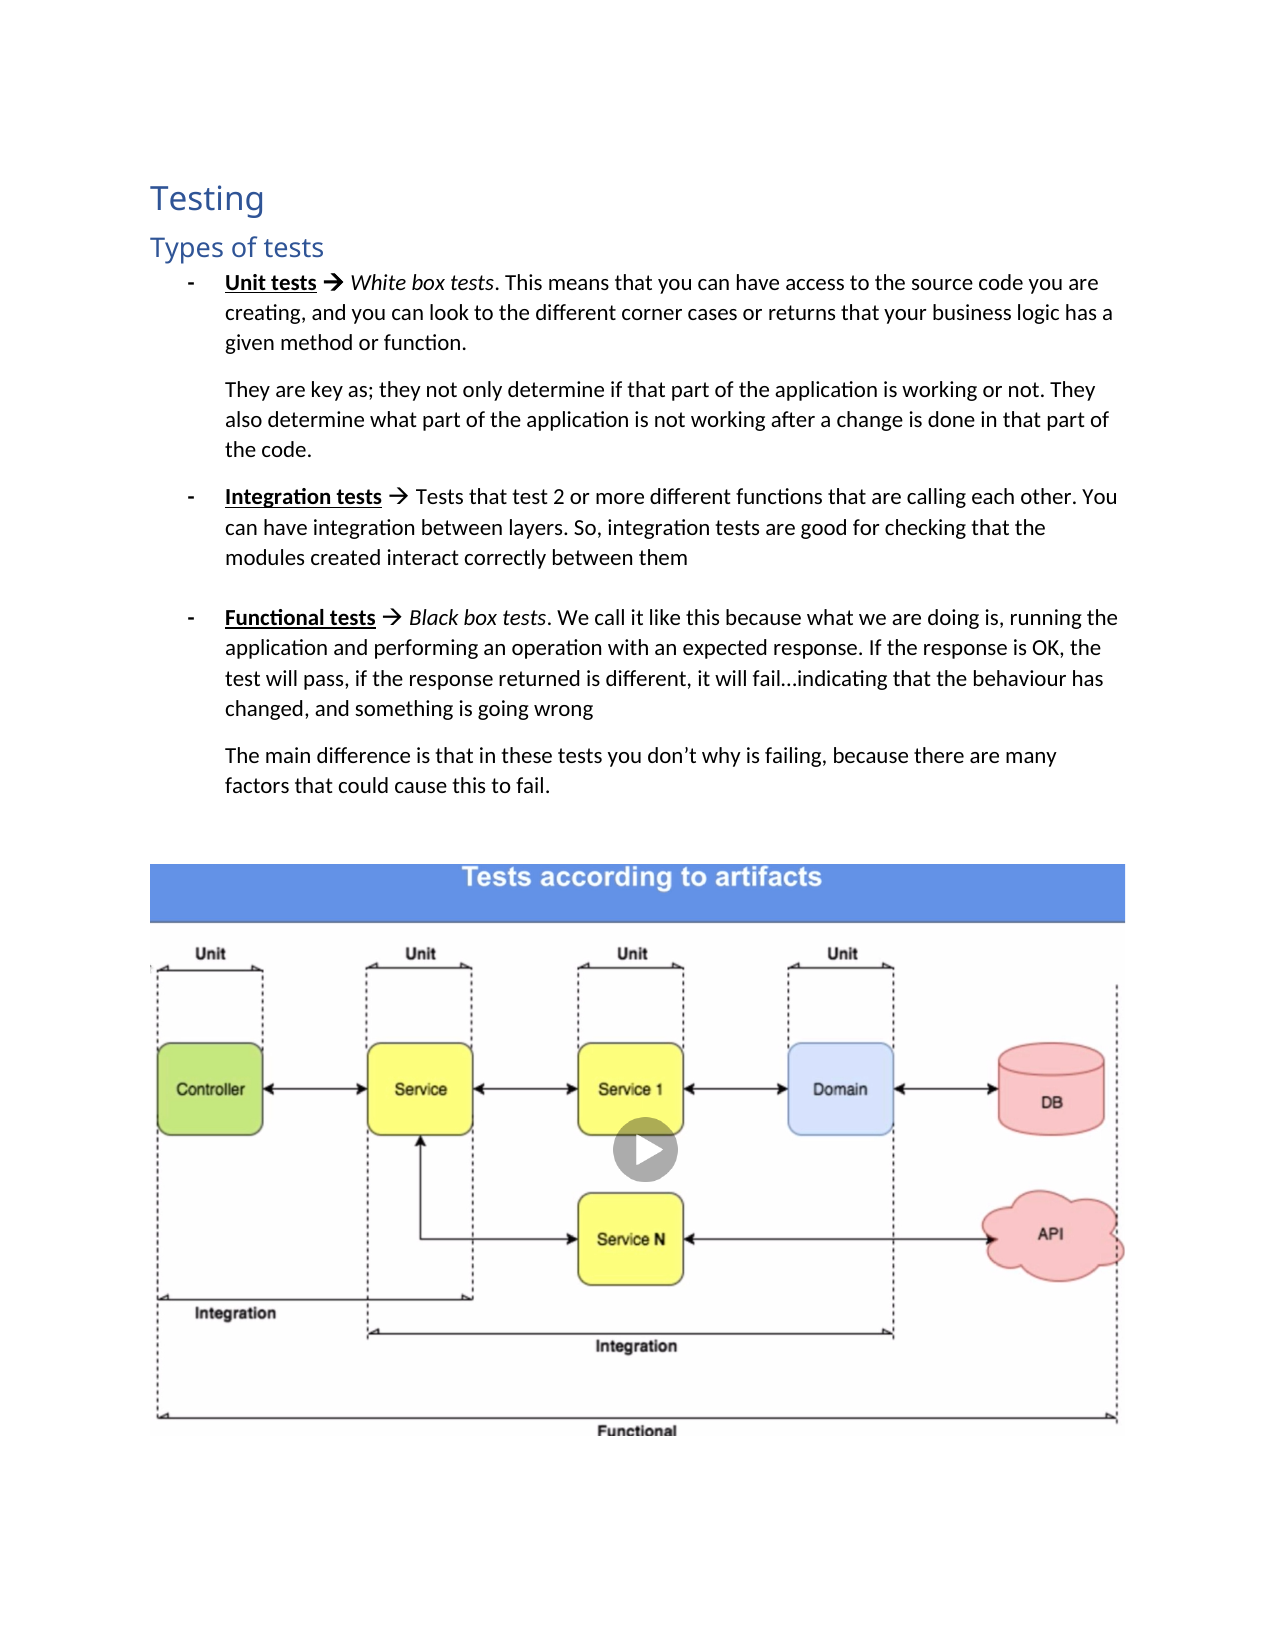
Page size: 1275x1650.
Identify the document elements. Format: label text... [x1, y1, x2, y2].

subtitle Types of tests [150, 228, 1125, 265]
subtitle Testing [150, 175, 1125, 220]
picture [150, 864, 1125, 1436]
list Functional tests Black box tests. We call it like this because what we are doing is, running the application and performing an operation with an expected response. If the response is OK, the test will pass, if the response returned is different, it will fail…indicating that the behaviour has changed, and something is going wrong [187, 603, 1125, 722]
list Integration tests Tests that test 2 or more different functions that are calling each other. You can have integration between layers. So, integration tests are good for checking that the modules created interact correctly between them [187, 482, 1125, 571]
text The main difference is that in these tests you don’t why is failing, because there are many factors that could cause this to fail. [225, 741, 1125, 799]
list Unit tests White box tests. This means that you can have access to the source code you are creating, and you can look to the different corner cases or returns that your business logic has a given method or function. [187, 268, 1125, 356]
text They are key as; they not only determine if that part of the application is working or not. They also determine what part of the application is not working after a change is done in that part of the code. [225, 375, 1125, 464]
